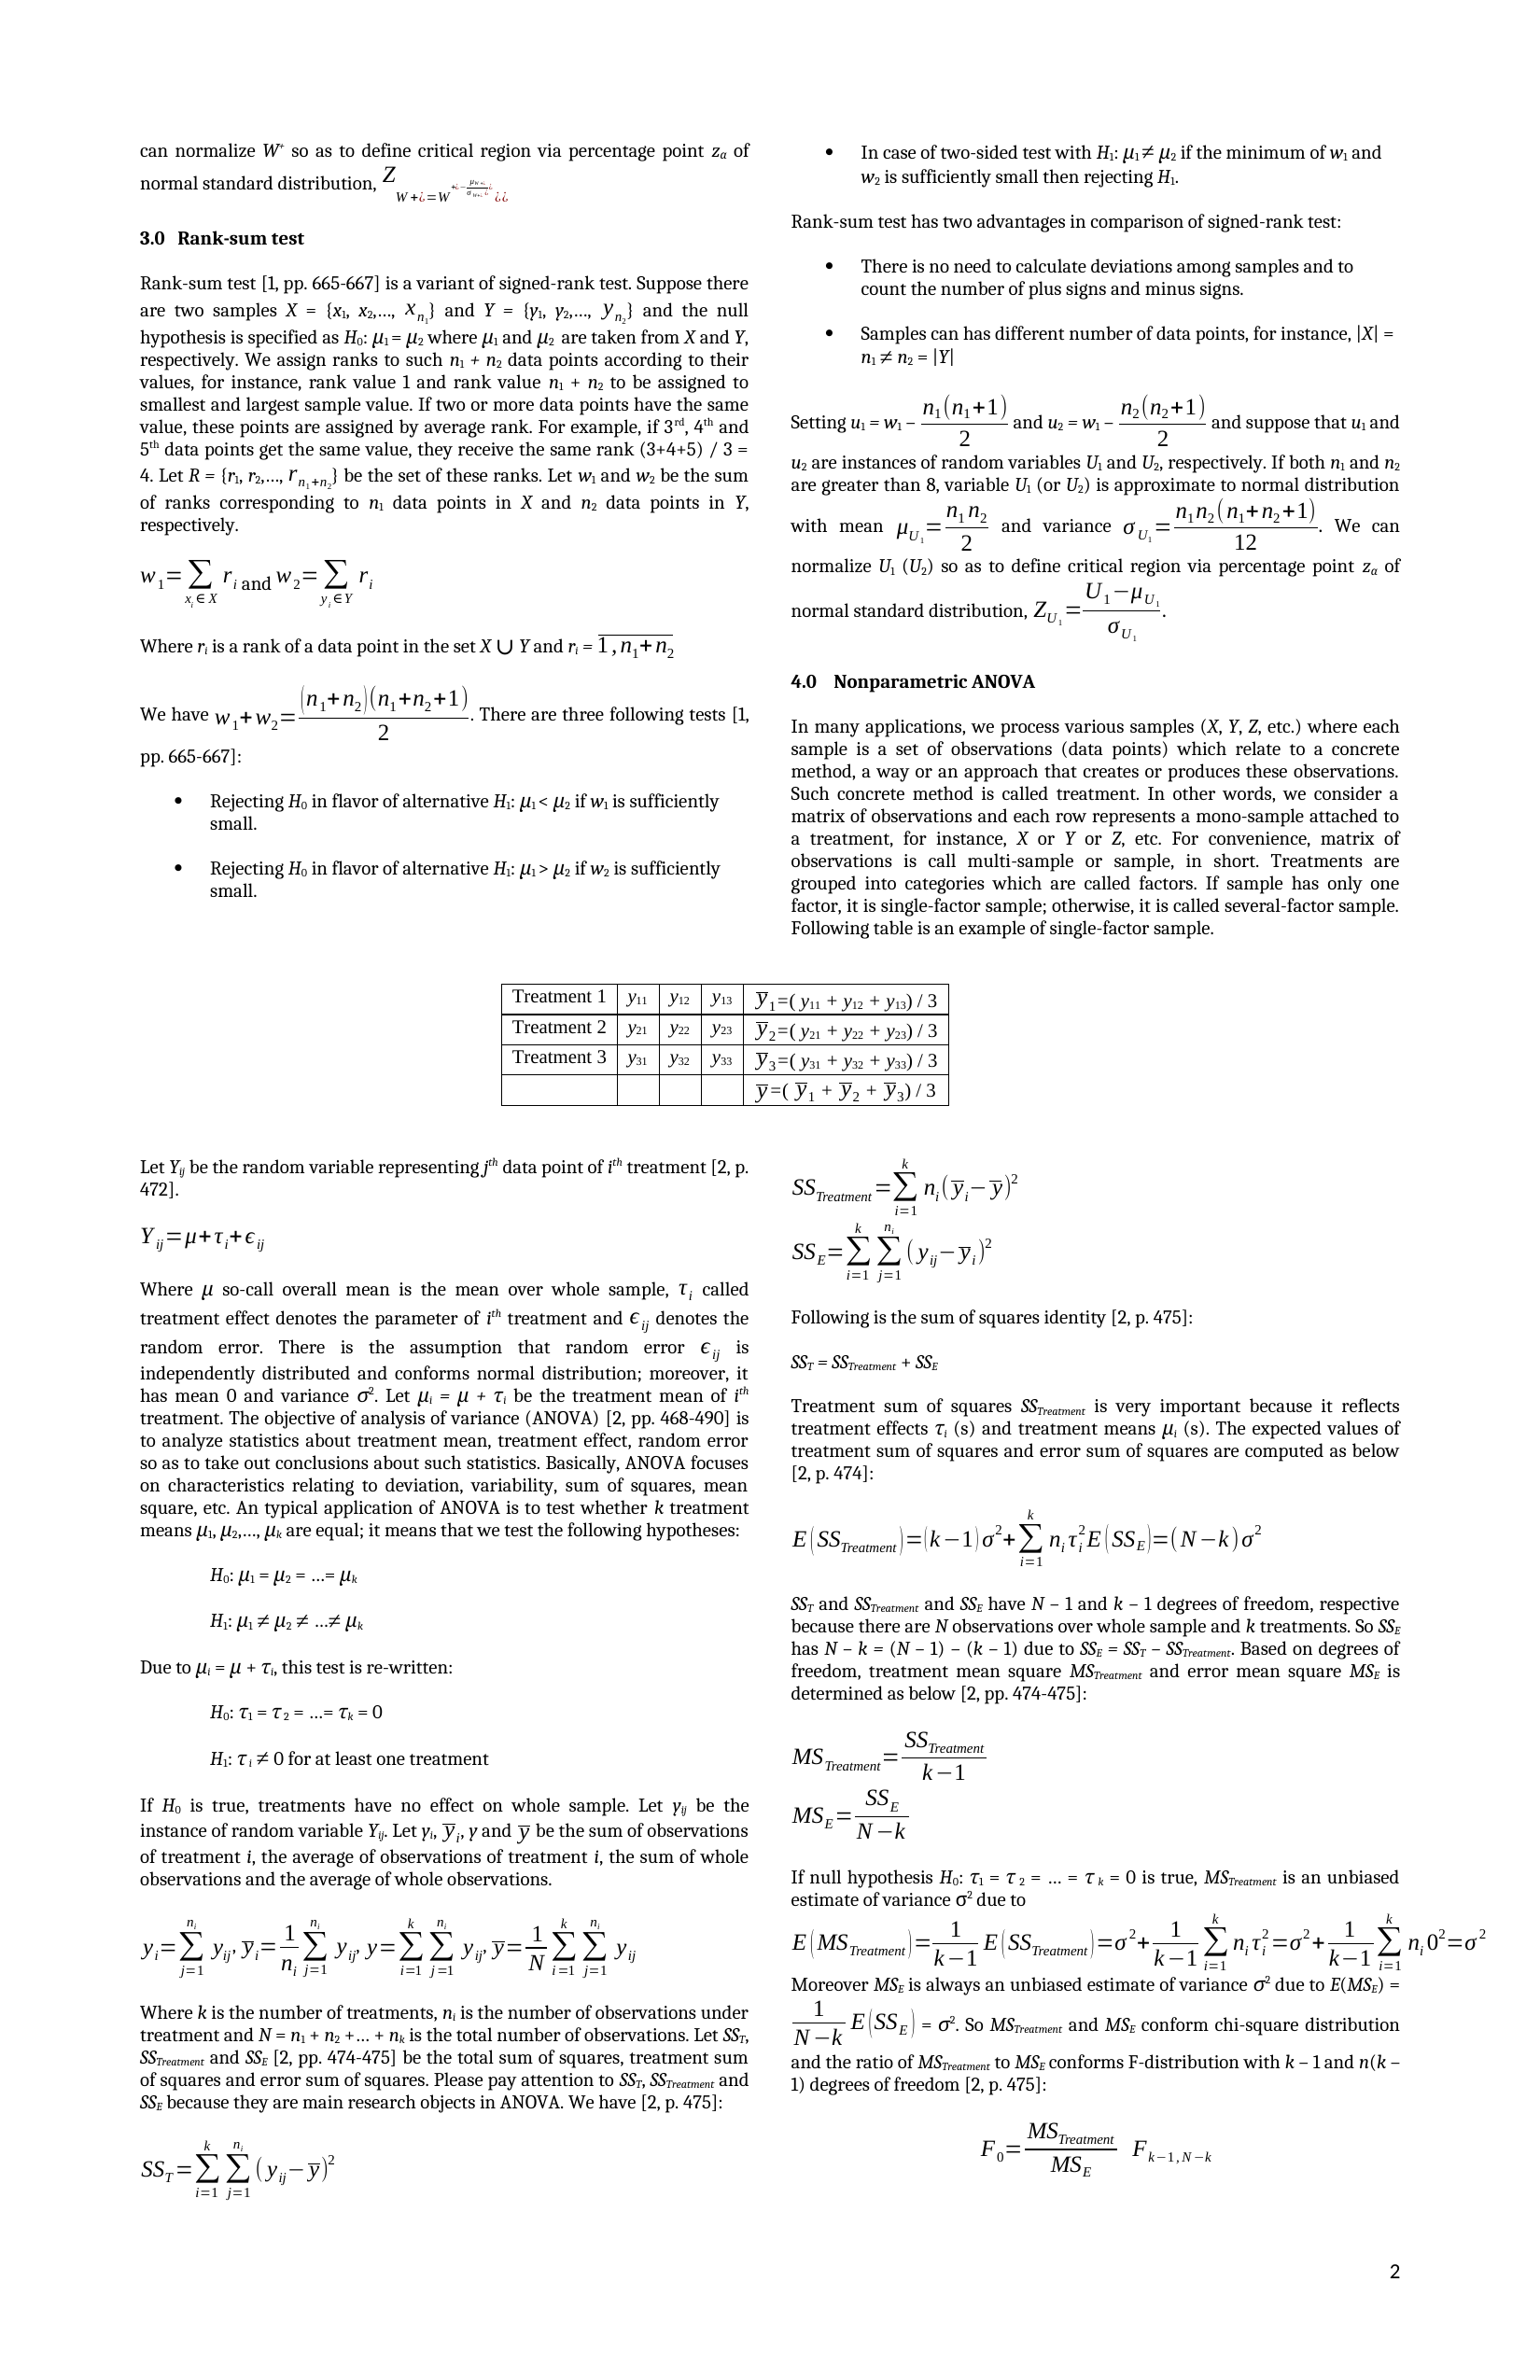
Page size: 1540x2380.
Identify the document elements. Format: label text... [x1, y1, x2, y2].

list There is no need to calculate deviations among samples and to count the number of plus signs and minus signs. [826, 255, 1400, 300]
table_cell =( y31 + y32 + y33) / 3 [744, 1045, 948, 1074]
text If H0 is true, treatments have no effect on whole sample. Let yij be the instance of random variable Yij. Let yi, , y and be the sum of observations of treatment i, the average of observations of treatment i, the sum of whole observations and the average of whole observations. [140, 1794, 749, 1891]
text H0: τ1 = τ 2 = …= τk = 0 [140, 1701, 749, 1724]
list Rejecting H0 in flavor of alternative H1: μ1 > μ2 if w2 is sufficiently small. [175, 857, 749, 902]
text Where μ so-call overall mean is the mean over whole sample, called treatment effect denotes the parameter of ith treatment and denotes the random error. There is the assumption that random error is independently distributed and conforms normal distribution; moreover, it has mean 0 and variance σ2. Let μi = μ + τi be the treatment mean of ith treatment. The objective of analysis of variance (ANOVA) is to analyze statistics about treatment mean, treatment effect, random error so as to take out conclusions about such statistics. Basically, ANOVA focuses on characteristics relating to deviation, variability, sum of squares, mean square, etc. An typical application of ANOVA is to test whether k treatment means μ1, μ2,…, μk are equal; it means that we test the following hypotheses: [140, 1275, 749, 1541]
text 4.0 Nonparametric ANOVA [791, 671, 1400, 693]
table_header y12 [660, 985, 701, 1014]
text H1: μ1 μ2 … μk [140, 1608, 749, 1634]
text Due to μi = μ + τi, this test is re-written: [140, 1657, 749, 1679]
text Where ri is a rank of a data point in the set X Y and ri = [140, 632, 749, 662]
table_cell y32 [660, 1045, 701, 1074]
text SST = SSTreatment + SSE [791, 1351, 1400, 1373]
text , , , [140, 1912, 749, 1980]
text and [140, 559, 749, 609]
text Treatment sum of squares SSTreatment is very important because it reflects treatment effects τi (s) and treatment means μi (s). The expected values of treatment sum of squares and error sum of squares are computed as below : [791, 1395, 1400, 1485]
table_cell [702, 1075, 743, 1105]
text 3.0 Rank-sum test [140, 228, 749, 250]
table_cell y31 [618, 1045, 659, 1074]
table_cell [618, 1075, 659, 1105]
text H0: μ1 = μ2 = …= μk [140, 1563, 749, 1586]
table_header y11 [618, 985, 659, 1014]
table_cell [660, 1075, 701, 1105]
table_cell y22 [660, 1015, 701, 1044]
table_cell =( + + ) / 3 [744, 1075, 948, 1105]
list In case of two-sided test with H1: μ1 μ2 if the minimum of w1 and w2 is sufficiently small then rejecting H1. [826, 140, 1400, 189]
table_cell =( y21 + y22 + y23) / 3 [744, 1015, 948, 1044]
table_cell [502, 1075, 617, 1105]
table_header Treatment 1 [502, 985, 617, 1014]
text SST and SSTreatment and SSE have N – 1 and k – 1 degrees of freedom, respective because there are N observations over whole sample and k treatments. So SSE has N – k = (N – 1) – (k – 1) due to SSE = SST – SSTreatment. Based on degrees of freedom, treatment mean square MSTreatment and error mean square MSE is determined as below : [791, 1592, 1400, 1704]
table_cell Treatment 2 [502, 1015, 617, 1044]
list Samples can has different number of data points, for instance, |X| = n1 n2 = |Y| [826, 322, 1400, 371]
table_cell y23 [702, 1015, 743, 1044]
text H1: τ i 0 for at least one treatment [140, 1746, 749, 1771]
text Rank-sum test has two advantages in comparison of signed-rank test: [791, 211, 1400, 232]
text Let Yij be the random variable representing jth data point of ith treatment . [140, 1155, 749, 1200]
table_cell y33 [702, 1045, 743, 1074]
text Following is the sum of squares identity : [791, 1306, 1400, 1328]
table_header =( y11 + y12 + y13) / 3 [744, 985, 948, 1014]
text Rank-sum test is a variant of signed-rank test. Suppose there are two samples X = {x1, x2,…, } and Y = {y1, y2,…, } and the null hypothesis is specified as H0: μ1 = μ2 where μ1 and μ2 are taken from X and Y, respectively. We assign ranks to such n1 + n2 data points according to their values, for instance, rank value 1 and rank value n1 + n2 to be assigned to smallest and largest sample value. If two or more data points have the same value, these points are assigned by average rank. For example, if 3rd, 4th and 5th data points get the same value, they receive the same rank (3+4+5) / 3 = 4. Let R = {r1, r2,…, } be the set of these ranks. Let w1 and w2 be the sum of ranks corresponding to n1 data points in X and n2 data points in Y, respectively. [140, 273, 749, 537]
text We have . There are three following tests : [140, 684, 749, 768]
list Rejecting H0 in flavor of alternative H1: μ1 < μ2 if w1 is sufficiently small. [175, 791, 749, 834]
table_cell y21 [618, 1015, 659, 1044]
table_cell Treatment 3 [502, 1045, 617, 1074]
text If null hypothesis H0: τ1 = τ 2 = … = τ k = 0 is true, MSTreatment is an unbiased estimate of variance σ2 due to [791, 1866, 1400, 1911]
table_header y13 [702, 985, 743, 1014]
text In many applications, we process various samples (X, Y, Z, etc.) where each sample is a set of observations (data points) which relate to a concrete method, a way or an approach that creates or produces these observations. Such concrete method is called treatment. In other words, we consider a matrix of observations and each row represents a mono-sample attached to a treatment, for instance, X or Y or Z, etc. For convenience, matrix of observations is call multi-sample or sample, in short. Treatments are grouped into categories which are called factors. If sample has only one factor, it is single-factor sample; otherwise, it is called several-factor sample. Following table is an example of single-factor sample. [791, 716, 1400, 939]
text Setting u1 = w1 – and u2 = w1 – and suppose that u1 and u2 are instances of random variables U1 and U2, respectively. If both n1 and n2 are greater than 8, variable U1 (or U2) is approximate to normal distribution with mean and variance . We can normalize U1 (U2) so as to define critical region via percentage point zα of normal standard distribution, . [791, 393, 1400, 644]
text Where k is the number of treatments, ni is the number of observations under treatment and N = n1 + n2 +… + nk is the total number of observations. Let SST, SSTreatment and SSE be the total sum of squares, treatment sum of squares and error sum of squares. Please pay attention to SST, SSTreatment and SSE because they are main research objects in ANOVA. We have : [140, 2002, 749, 2114]
text Moreover MSE is always an unbiased estimate of variance σ2 due to E(MSE) = = σ2. So MSTreatment and MSE conform chi-square distribution and the ratio of MSTreatment to MSE conforms F-distribution with k – 1 and n(k – 1) degrees of freedom : [791, 1974, 1400, 2096]
